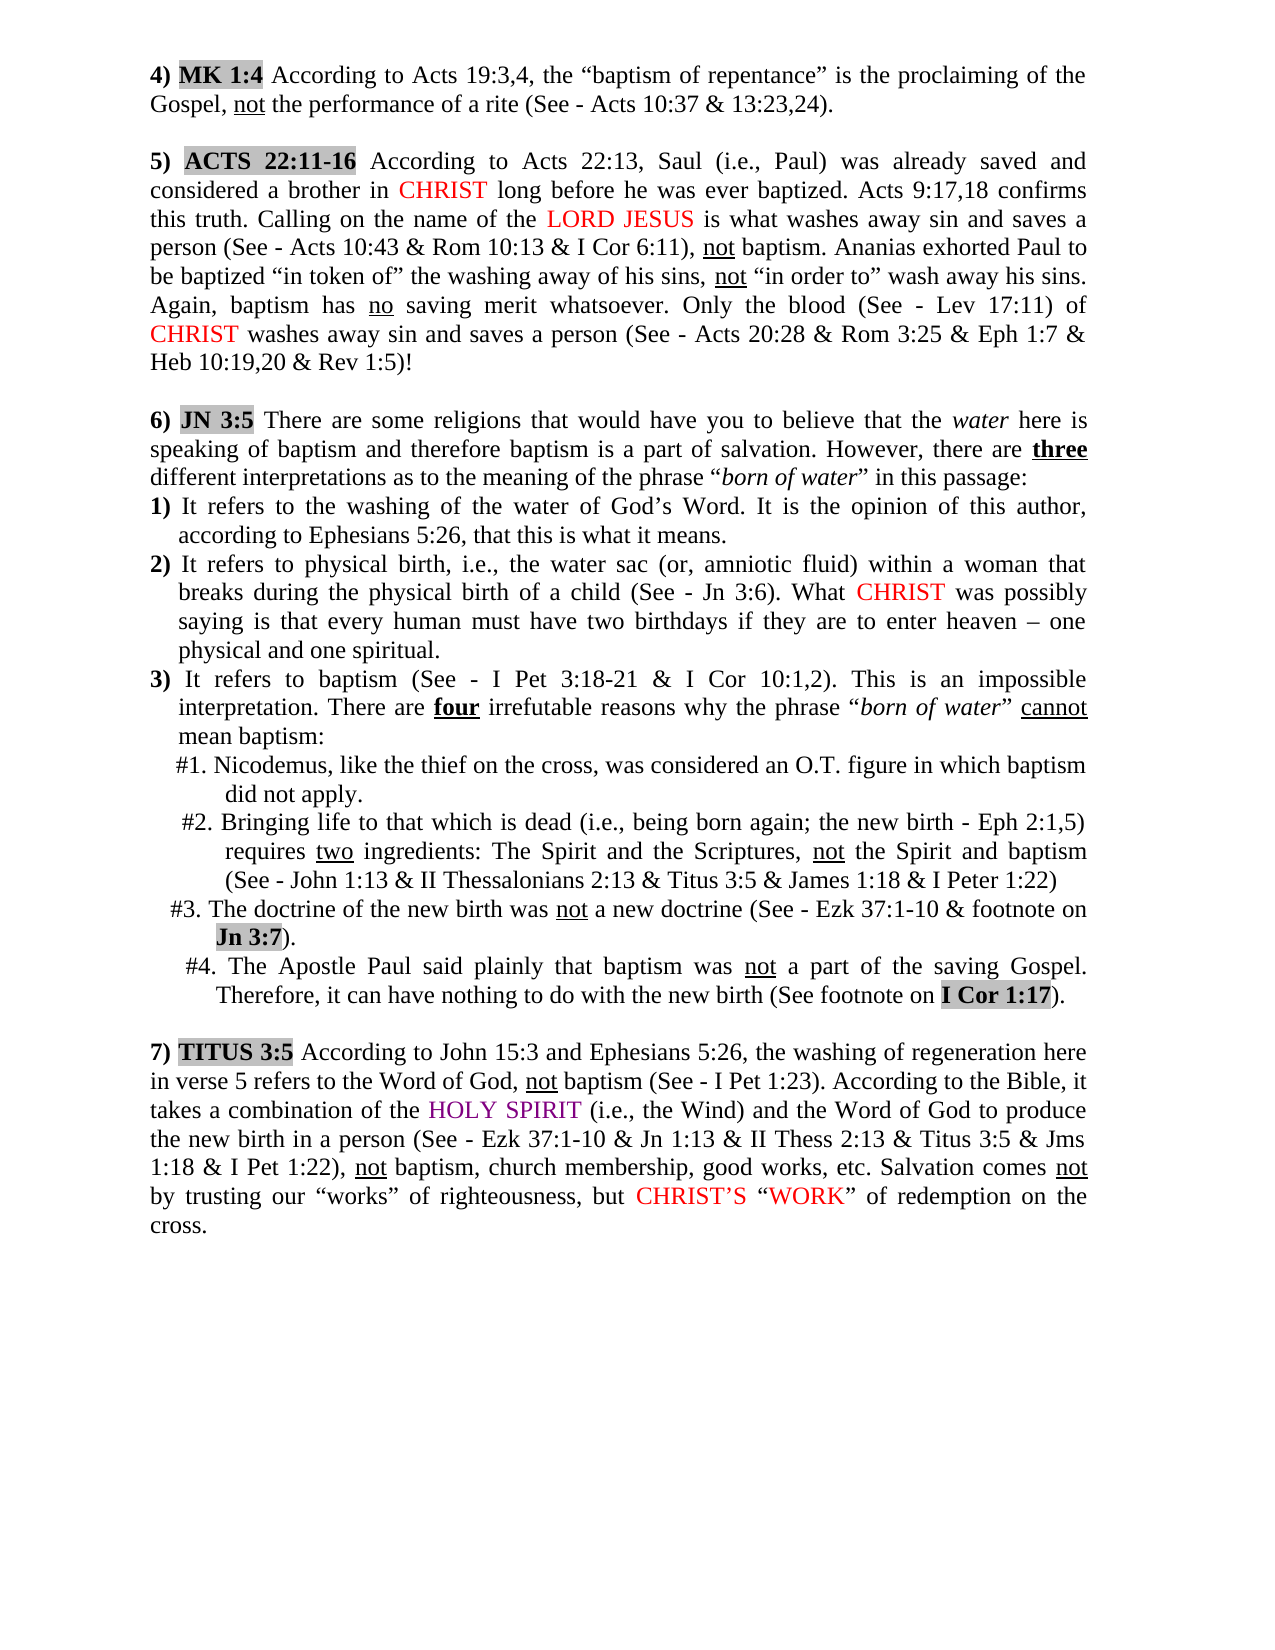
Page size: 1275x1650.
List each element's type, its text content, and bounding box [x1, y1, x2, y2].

text 4) MK 1:4 According to Acts 19:3,4, the “baptism of repentance” is the proclaiming of the Gospel, not the performance of a rite (See - Acts 10:37 & 13:23,24). [150, 60, 1087, 117]
text 3) It refers to baptism (See - I Pet 3:18-21 & I Cor 10:1,2). This is an impossible interpretation. There are four irrefutable reasons why the phrase “born of water” cannot mean baptism: [150, 664, 1087, 750]
text 7) TITUS 3:5 According to John 15:3 and Ephesians 5:26, the washing of regeneration here in verse 5 refers to the Word of God, not baptism (See - I Pet 1:23). According to the Bible, it takes a combination of the HOLY SPIRIT (i.e., the Wind) and the Word of God to produce the new birth in a person (See - Ezk 37:1-10 & Jn 1:13 & II Thess 2:13 & Titus 3:5 & Jms 1:18 & I Pet 1:22), not baptism, church membership, good works, etc. Salvation comes not by trusting our “works” of righteousness, but CHRIST’S “WORK” of redemption on the cross. [150, 1037, 1087, 1239]
text #4. The Apostle Paul said plainly that baptism was not a part of the saving Gospel. Therefore, it can have nothing to do with the new birth (See footnote on I Cor 1:17). [141, 951, 1087, 1009]
text #2. Bringing life to that which is dead (i.e., being born again; the new birth - Eph 2:1,5) requires two ingredients: The Spirit and the Scriptures, not the Spirit and baptism (See - John 1:13 & II Thessalonians 2:13 & Titus 3:5 & James 1:18 & I Peter 1:22) [150, 807, 1087, 894]
text 2) It refers to physical birth, i.e., the water sac (or, amniotic fluid) within a woman that breaks during the physical birth of a child (See - Jn 3:6). What CHRIST was possibly saying is that every human must have two birthdays if they are to enter heaven – one physical and one spiritual. [150, 549, 1087, 664]
text #1. Nicodemus, like the thief on the cross, was considered an O.T. figure in which baptism did not apply. [150, 750, 1087, 807]
text 5) ACTS 22:11-16 According to Acts 22:13, Saul (i.e., Paul) was already saved and considered a brother in CHRIST long before he was ever baptized. Acts 9:17,18 confirms this truth. Calling on the name of the LORD JESUS is what washes away sin and saves a person (See - Acts 10:43 & Rom 10:13 & I Cor 6:11), not baptism. Ananias exhorted Paul to be baptized “in token of” the washing away of his sins, not “in order to” wash away his sins. Again, baptism has no saving merit whatsoever. Only the blood (See - Lev 17:11) of CHRIST washes away sin and saves a person (See - Acts 20:28 & Rom 3:25 & Eph 1:7 & Heb 10:19,20 & Rev 1:5)! [150, 146, 1087, 376]
text #3. The doctrine of the new birth was not a new doctrine (See - Ezk 37:1-10 & footnote on Jn 3:7). [150, 894, 1087, 951]
text 1) It refers to the washing of the water of God’s Word. It is the opinion of this author, according to Ephesians 5:26, that this is what it means. [150, 491, 1087, 549]
text 6) JN 3:5 There are some religions that would have you to believe that the water here is speaking of baptism and therefore baptism is a part of salvation. However, there are three different interpretations as to the meaning of the phrase “born of water” in this passage: [150, 405, 1087, 491]
